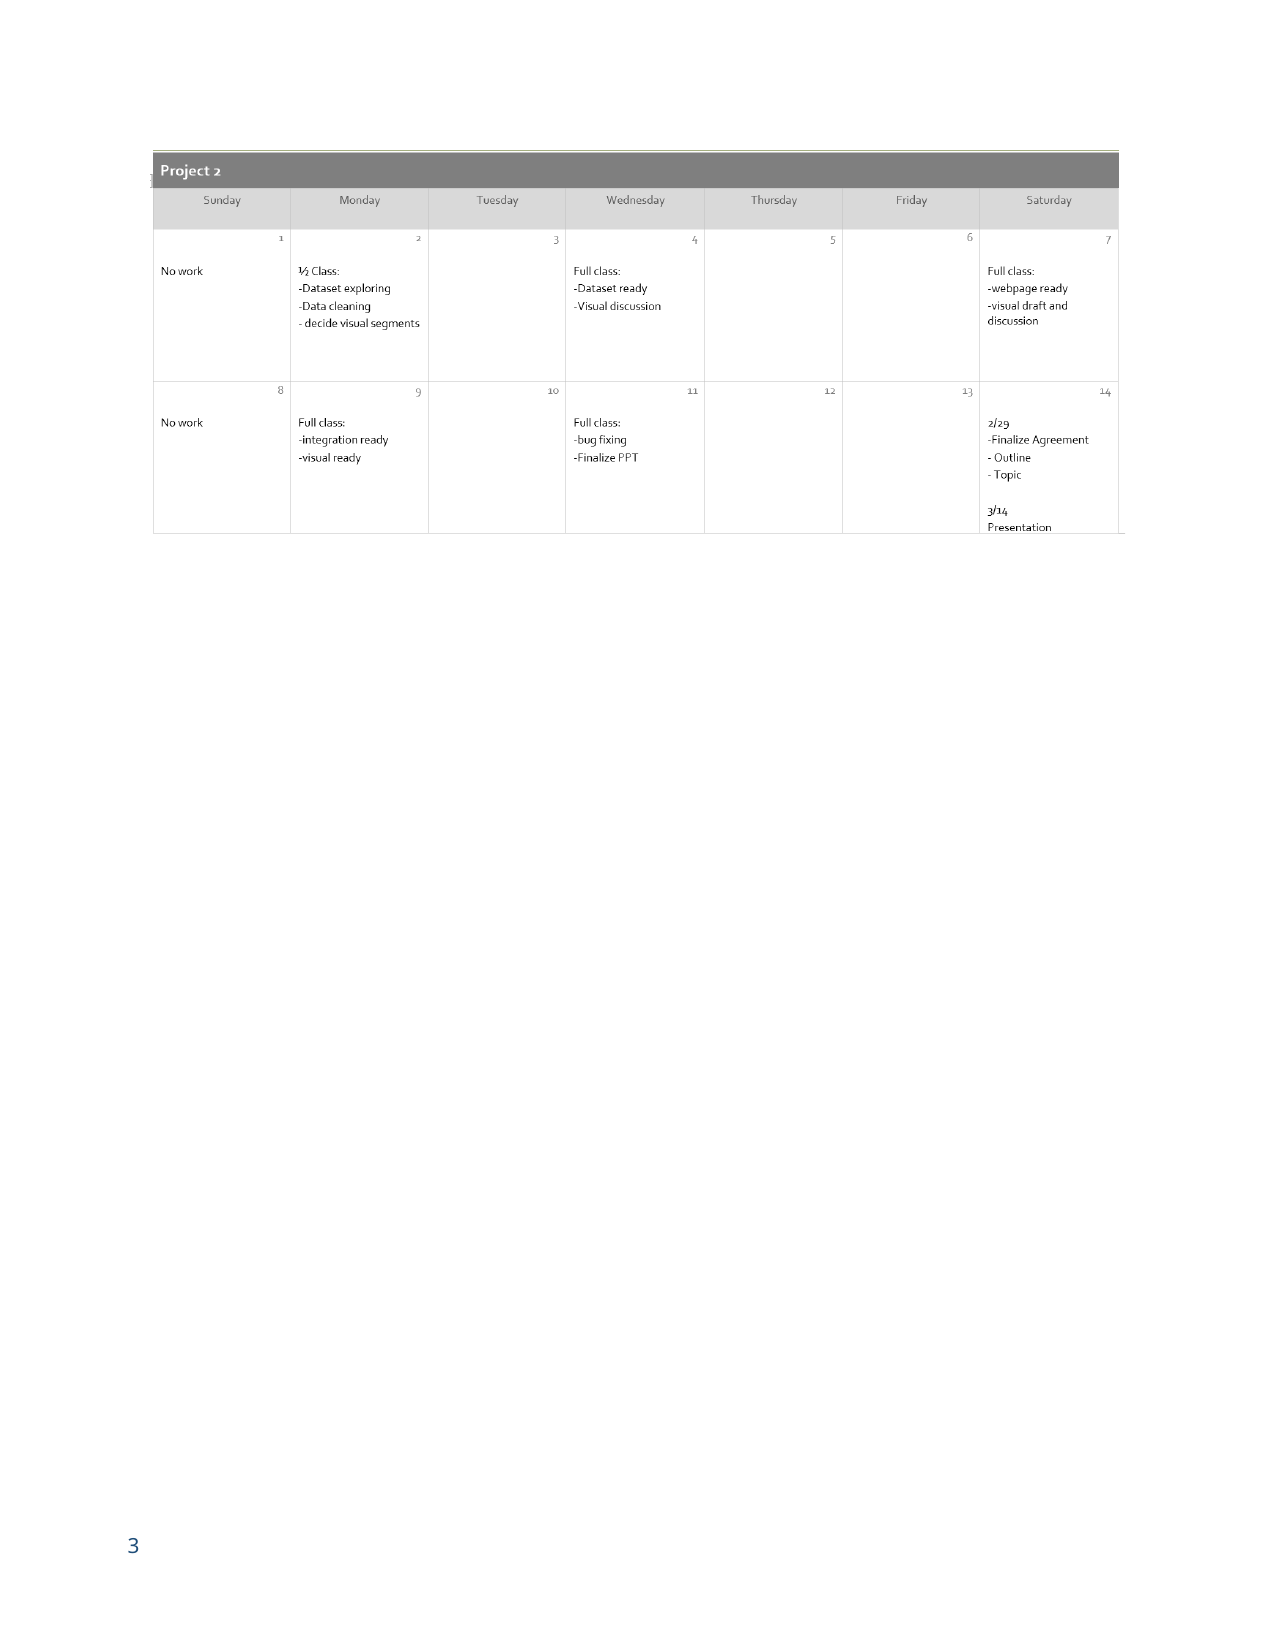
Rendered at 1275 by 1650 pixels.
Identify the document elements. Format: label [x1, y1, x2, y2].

picture [150, 150, 1125, 534]
